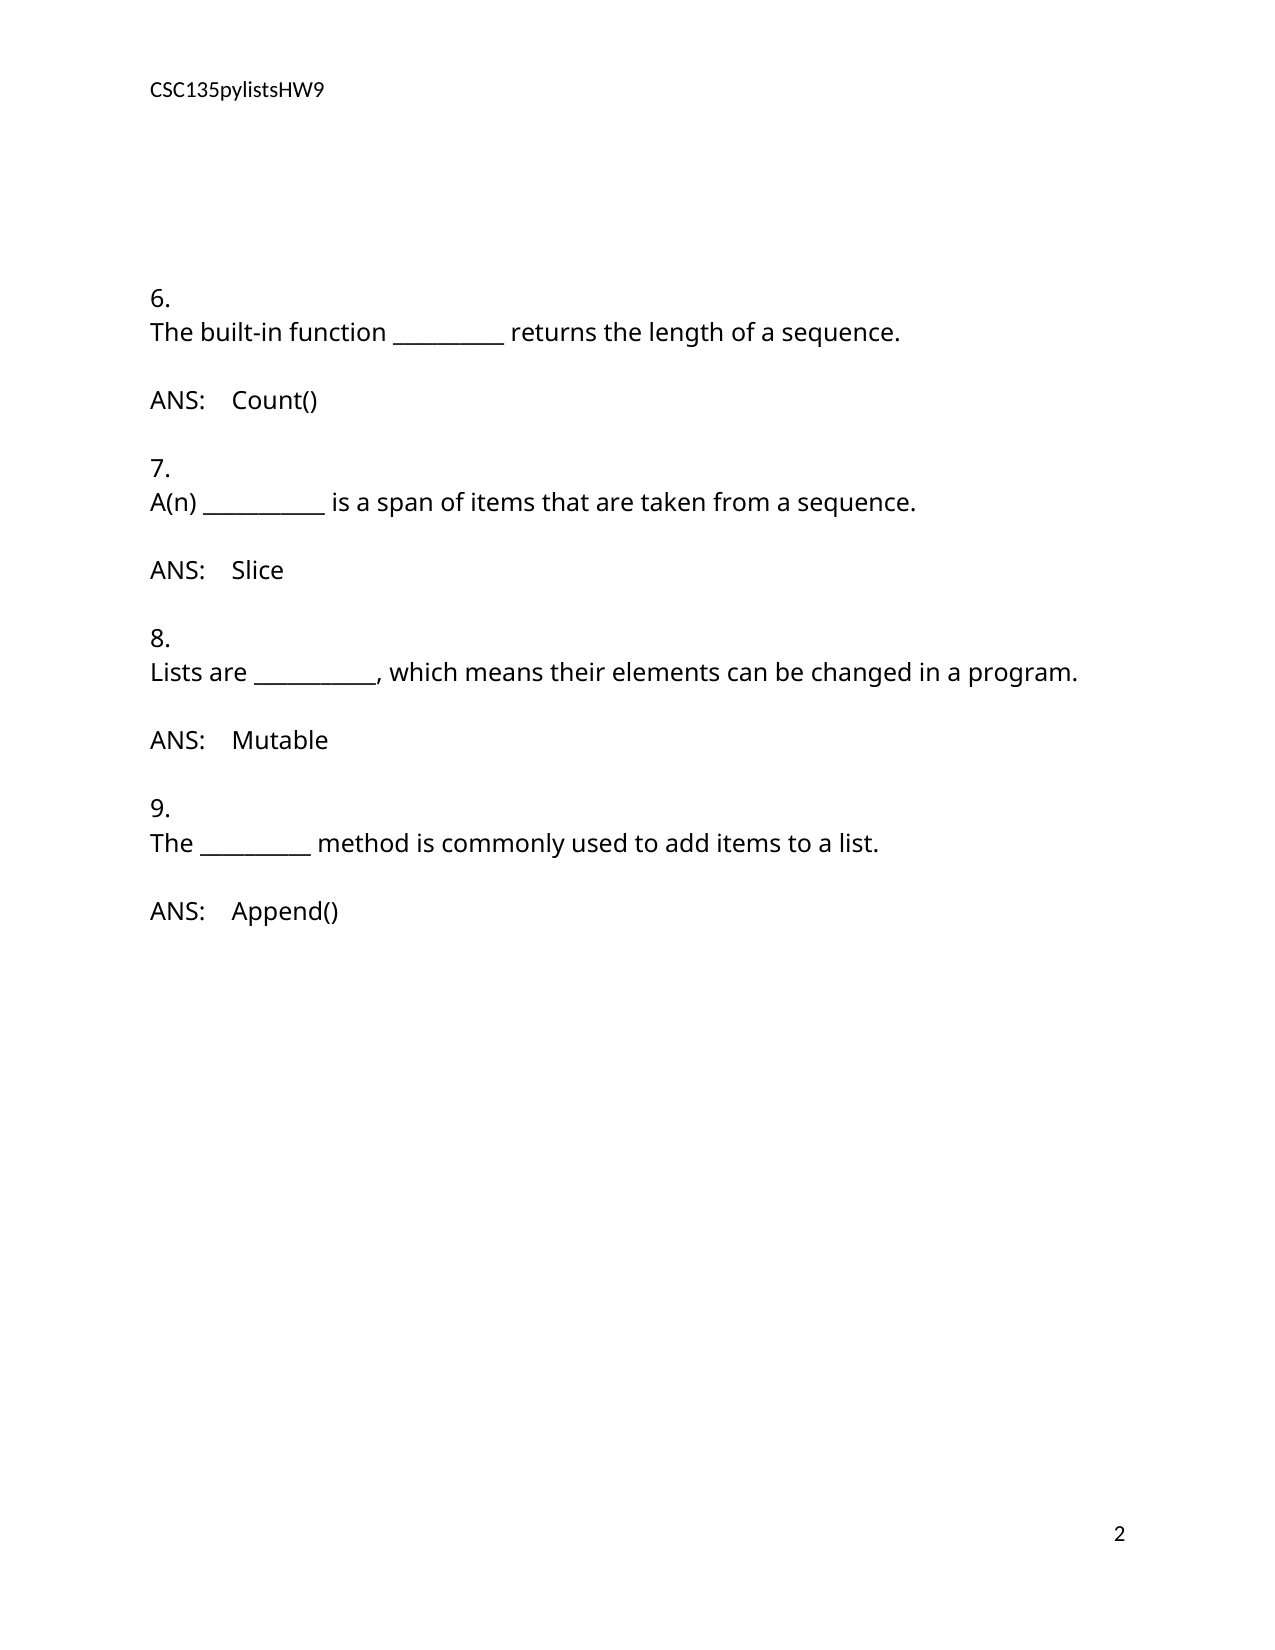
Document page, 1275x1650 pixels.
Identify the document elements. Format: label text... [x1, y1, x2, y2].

text ANS: Slice [150, 553, 1125, 587]
text 8. Lists are ___________, which means their elements can be changed in a program. [150, 621, 1125, 689]
text ANS: Append() [150, 893, 1125, 927]
text 7. A(n) ___________ is a span of items that are taken from a sequence. [150, 451, 1125, 519]
text ANS: Mutable [150, 723, 1125, 757]
text 6. The built-in function __________ returns the length of a sequence. [150, 280, 1125, 348]
text 9. The __________ method is commonly used to add items to a list. [150, 791, 1125, 859]
text ANS: Count() [150, 382, 1125, 416]
